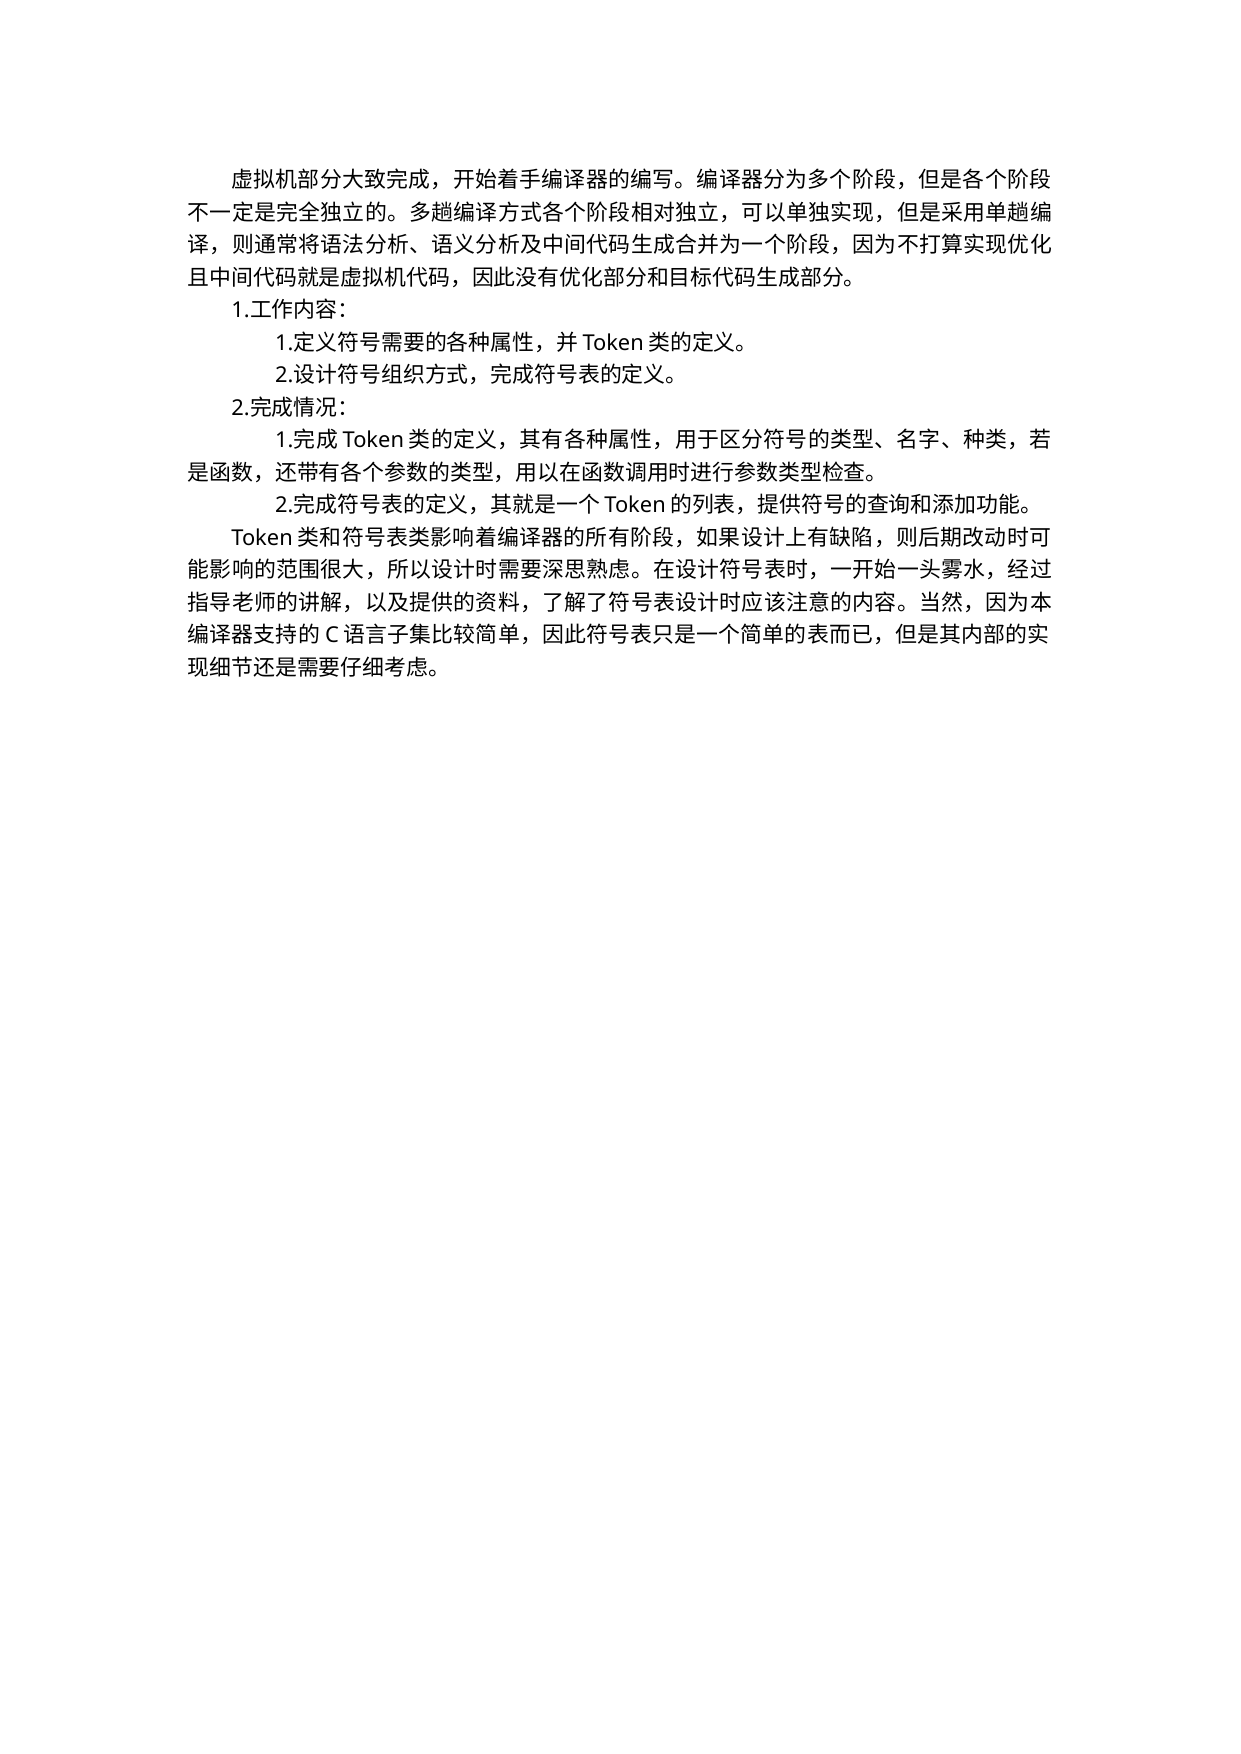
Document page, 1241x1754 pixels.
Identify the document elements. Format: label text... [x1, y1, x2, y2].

text 1.工作内容： [187, 292, 1053, 324]
text 1.定义符号需要的各种属性，并Token类的定义。 [187, 324, 1053, 357]
text 1.完成Token类的定义，其有各种属性，用于区分符号的类型、名字、种类，若是函数，还带有各个参数的类型，用以在函数调用时进行参数类型检查。 [187, 422, 1053, 487]
text 2.设计符号组织方式，完成符号表的定义。 [187, 357, 1053, 389]
text 2.完成情况： [187, 389, 1053, 422]
text 虚拟机部分大致完成，开始着手编译器的编写。编译器分为多个阶段，但是各个阶段不一定是完全独立的。多趟编译方式各个阶段相对独立，可以单独实现，但是采用单趟编译，则通常将语法分析、语义分析及中间代码生成合并为一个阶段，因为不打算实现优化且中间代码就是虚拟机代码，因此没有优化部分和目标代码生成部分。 [187, 162, 1053, 292]
text 2.完成符号表的定义，其就是一个Token的列表，提供符号的查询和添加功能。 [187, 487, 1053, 519]
text Token类和符号表类影响着编译器的所有阶段，如果设计上有缺陷，则后期改动时可能影响的范围很大，所以设计时需要深思熟虑。在设计符号表时，一开始一头雾水，经过指导老师的讲解，以及提供的资料，了解了符号表设计时应该注意的内容。当然，因为本编译器支持的C语言子集比较简单，因此符号表只是一个简单的表而已，但是其内部的实现细节还是需要仔细考虑。 [187, 519, 1053, 682]
